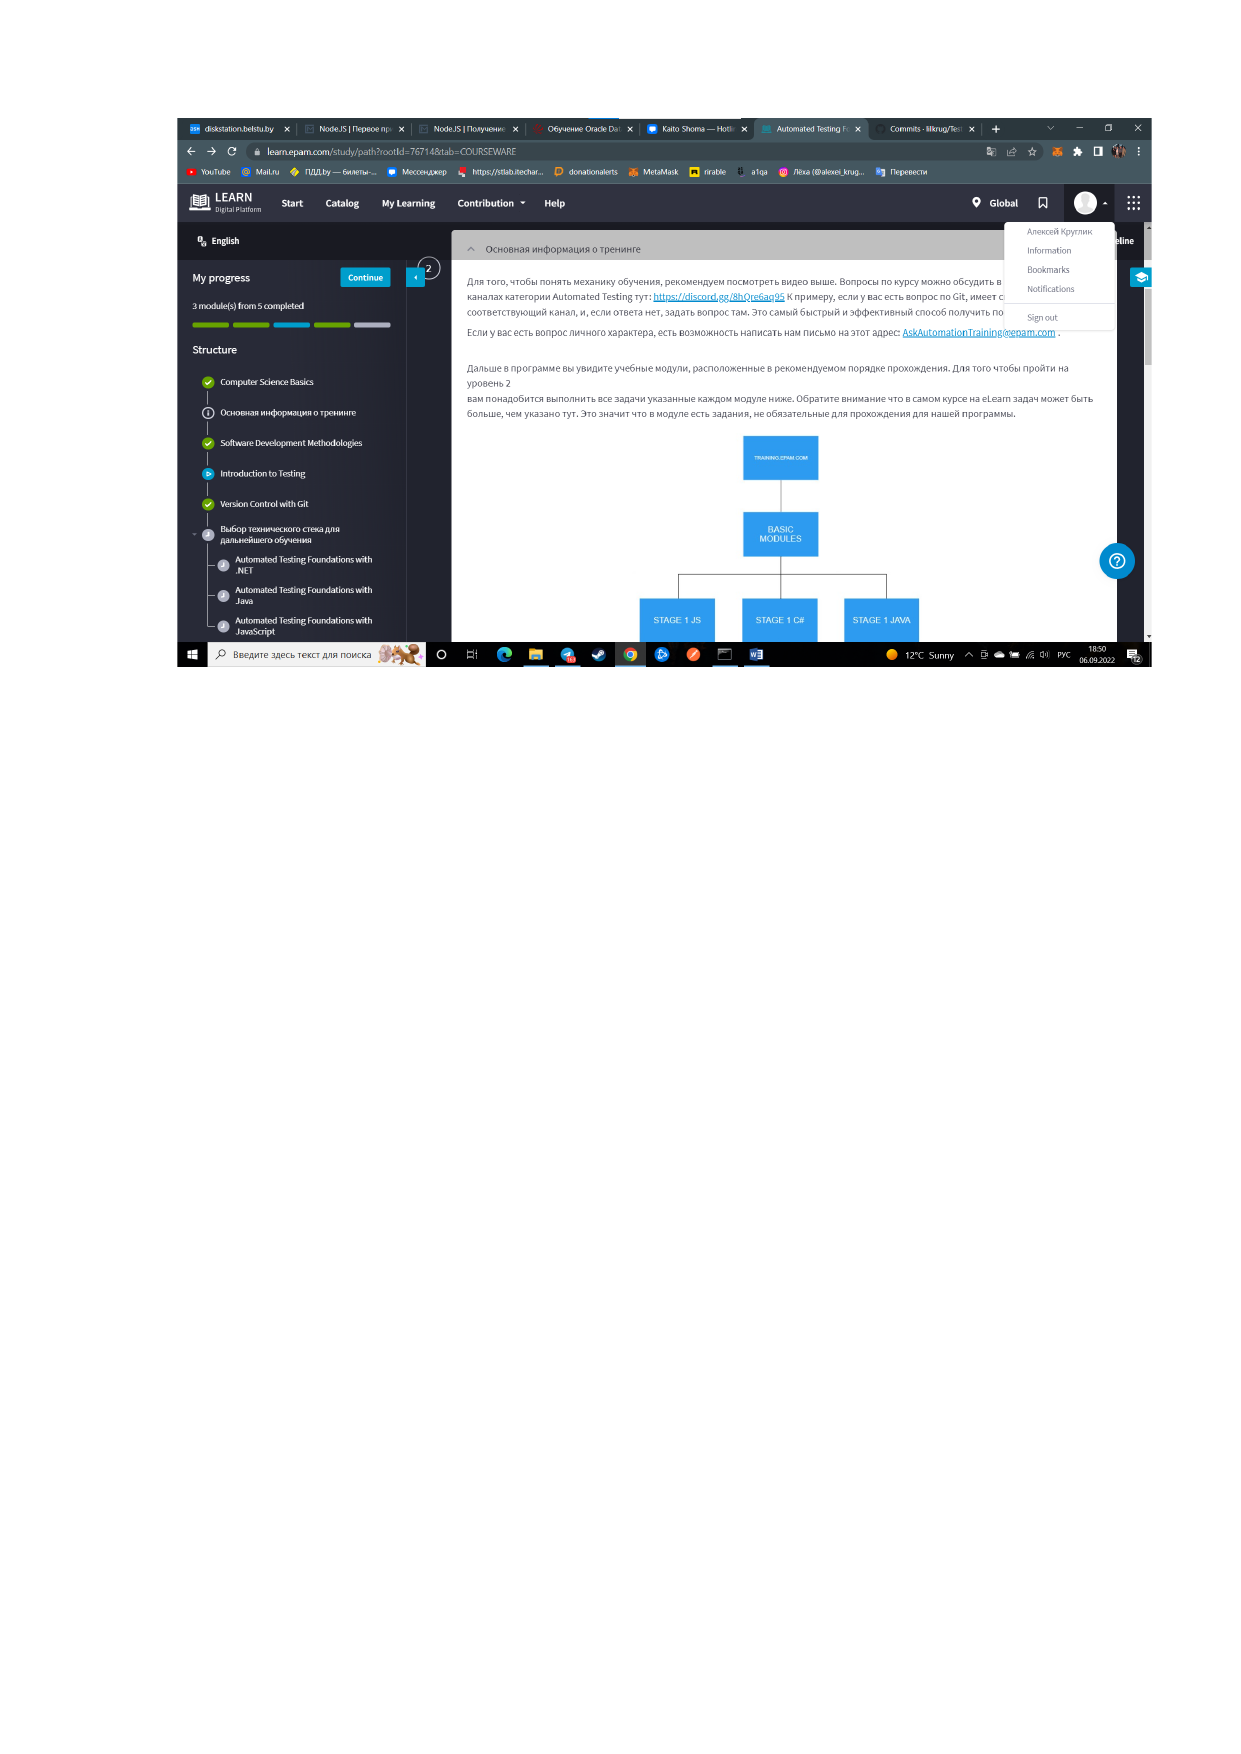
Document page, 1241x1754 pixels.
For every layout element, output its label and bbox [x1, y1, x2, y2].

picture [1137, 273, 1146, 280]
picture [177, 118, 1152, 667]
